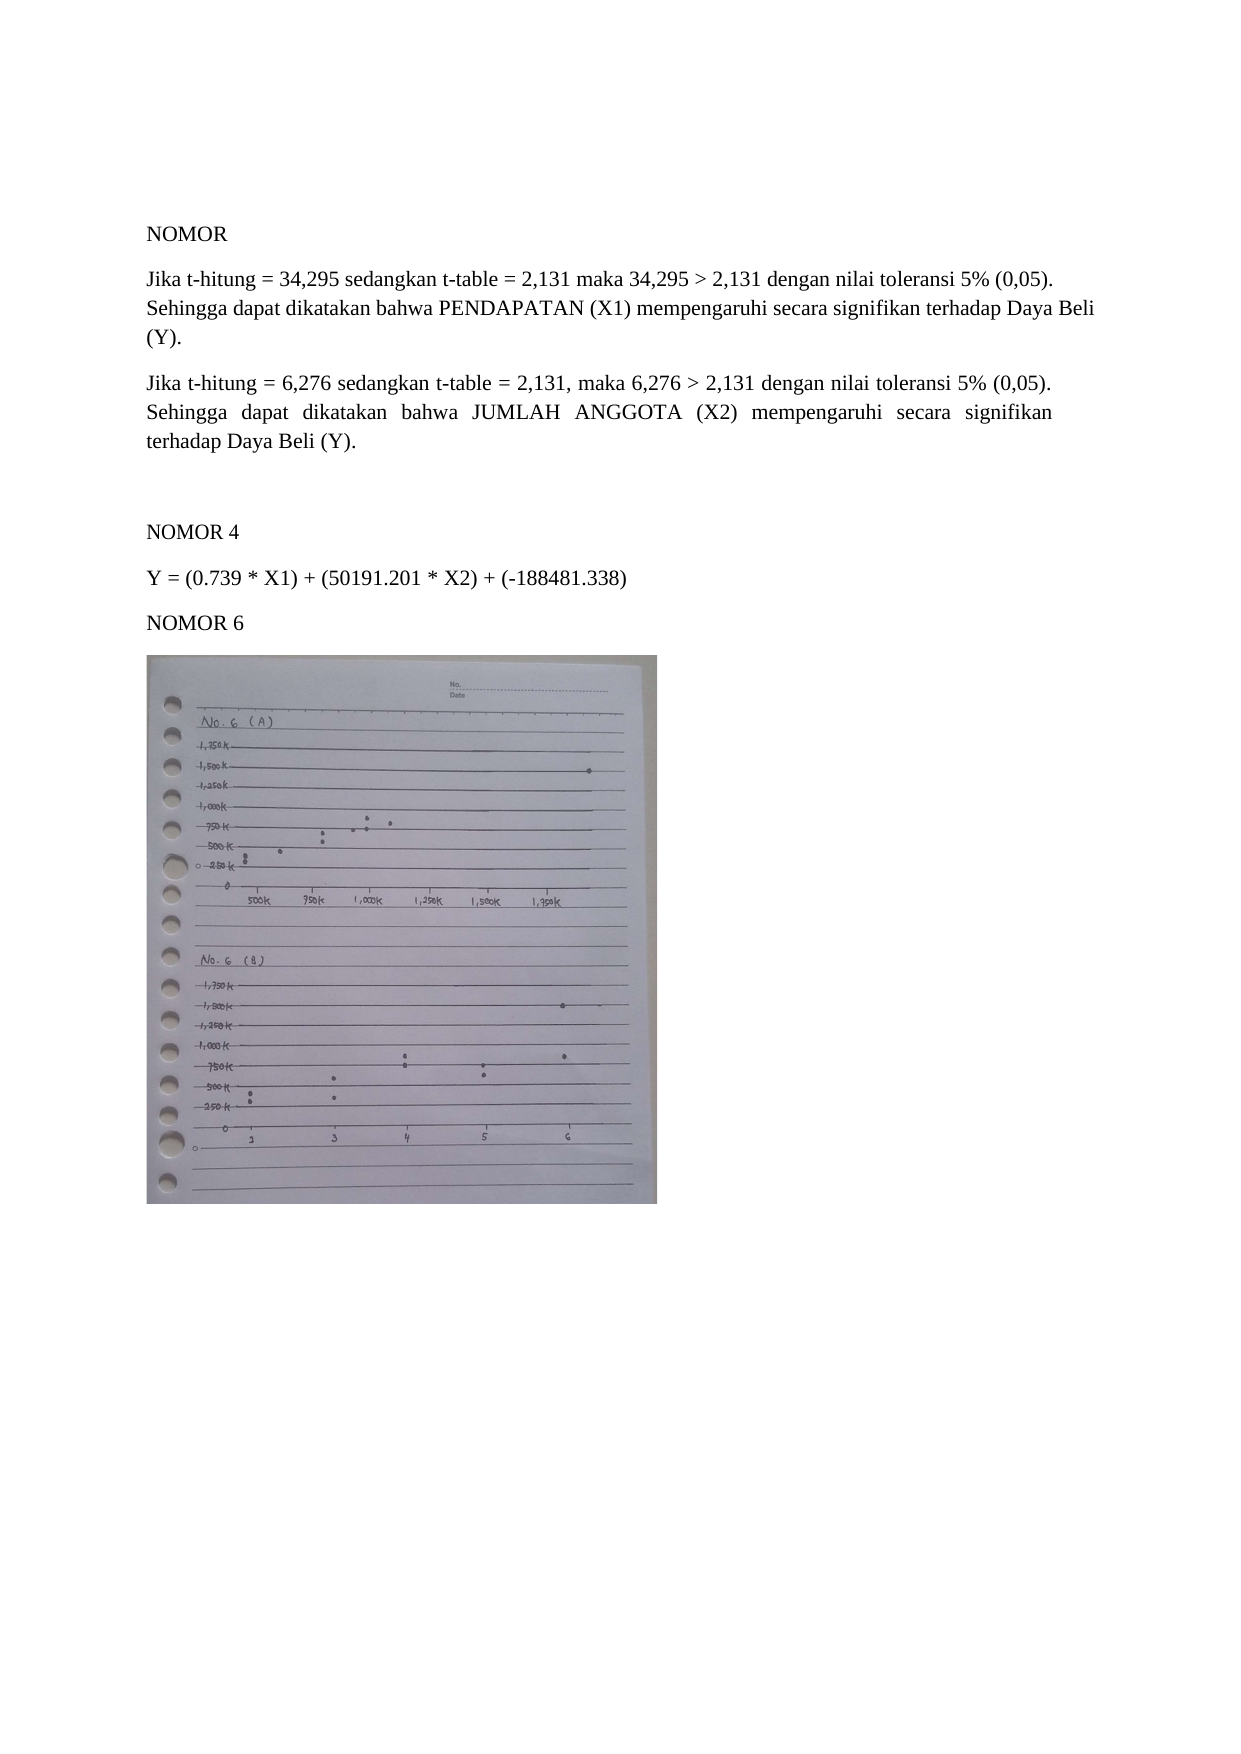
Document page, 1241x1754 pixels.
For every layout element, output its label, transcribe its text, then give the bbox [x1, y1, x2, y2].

text Y = (0.739 * X1) + (50191.201 * X2) + (-188481.338) NOMOR 6 [146, 564, 692, 635]
picture [146, 655, 658, 1204]
text Jika t-hitung = 6,276 sedangkan t-table = 2,131, maka 6,276 > 2,131 dengan nilai toleransi 5% (0,05). Sehingga dapat dikatakan bahwa JUMLAH ANGGOTA (X2) mempengaruhi secara signifikan terhadap Daya Beli (Y). [146, 369, 1053, 453]
text Jika t-hitung = 34,295 sedangkan t-table = 2,131 maka 34,295 > 2,131 dengan nilai toleransi 5% (0,05). Sehingga dapat dikatakan bahwa PENDAPATAN (X1) mempengaruhi secara signifikan terhadap Daya Beli (Y). [146, 266, 1107, 349]
text NOMOR 4 [146, 519, 1107, 544]
